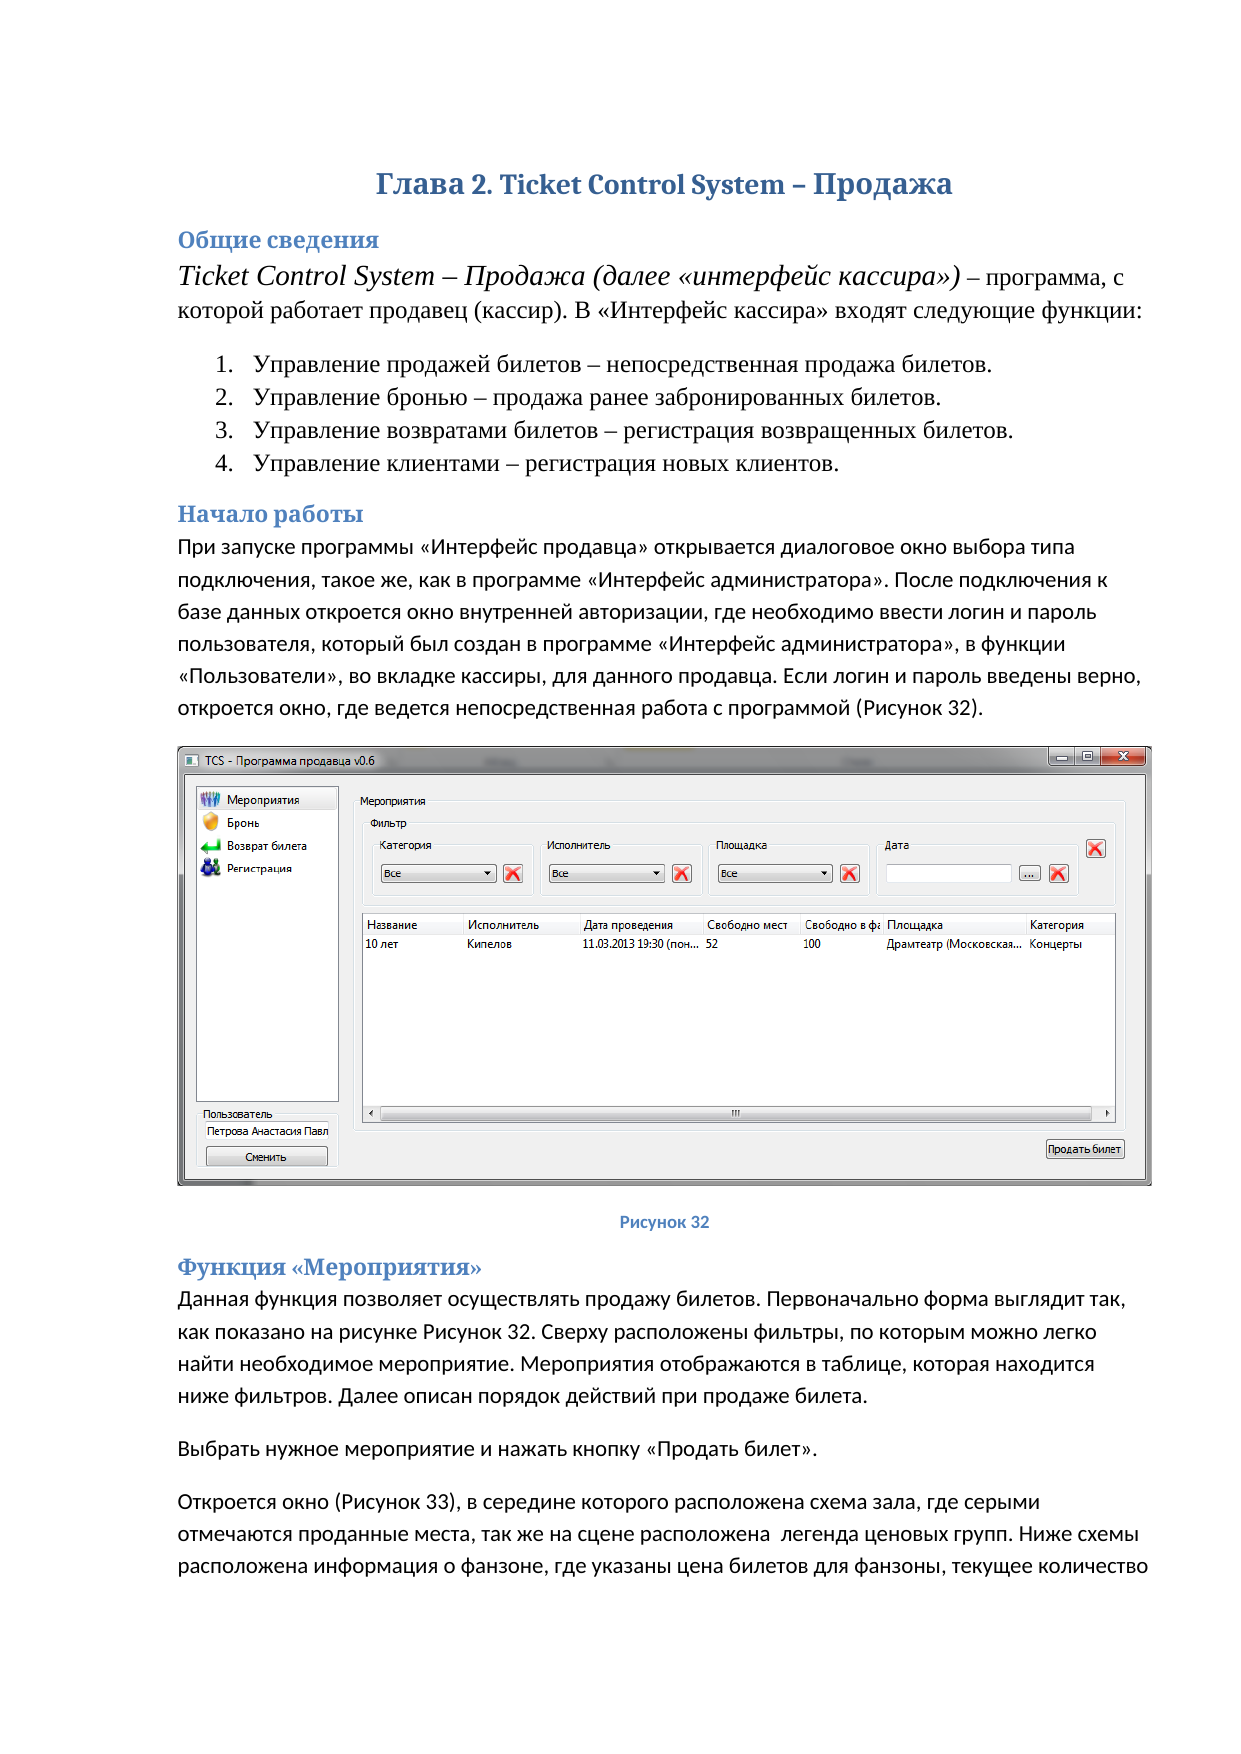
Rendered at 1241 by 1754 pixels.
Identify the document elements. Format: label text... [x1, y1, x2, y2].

subtitle Глава 2. Ticket Control System – Продажа [177, 168, 1152, 202]
text Выбрать нужное мероприятие и нажать кнопку «Продать билет». [177, 1434, 1152, 1462]
subtitle Функция «Мероприятия» [177, 1254, 1152, 1281]
text При запуске программы «Интерфейс продавца» открывается диалоговое окно выбора типа подключения, такое же, как в программе «Интерфейс администратора». После подключения к базе данных откроется окно внутренней авторизации, где необходимо ввести логин и пароль пользователя, который был создан в программе «Интерфейс администратора», в функции «Пользователи», во вкладке кассиры, для данного продавца. Если логин и пароль введены верно, откроется окно, где ведется непосредственная работа с программой (Рисунок 32). [177, 532, 1152, 721]
text Ticket Control System – Продажа (далее «интерфейс кассира») – программа, с которой работает продавец (кассир). В «Интерфейс кассира» входят следующие функции: [177, 258, 1152, 324]
list Управление возвратами билетов – регистрация возвращенных билетов. [215, 415, 1152, 444]
subtitle Общие сведения [177, 227, 1152, 254]
picture [177, 746, 1152, 1186]
list Управление продажей билетов – непосредственная продажа билетов. [215, 349, 1152, 378]
text Данная функция позволяет осуществлять продажу билетов. Первоначально форма выглядит так, как показано на рисунке Рисунок 32. Сверху расположены фильтры, по которым можно легко найти необходимое мероприятие. Мероприятия отображаются в таблице, которая находится ниже фильтров. Далее описан порядок действий при продаже билета. [177, 1284, 1152, 1409]
list Управление клиентами – регистрация новых клиентов. [215, 448, 1152, 477]
list Управление бронью – продажа ранее забронированных билетов. [215, 382, 1152, 411]
subtitle Начало работы [177, 502, 1152, 529]
